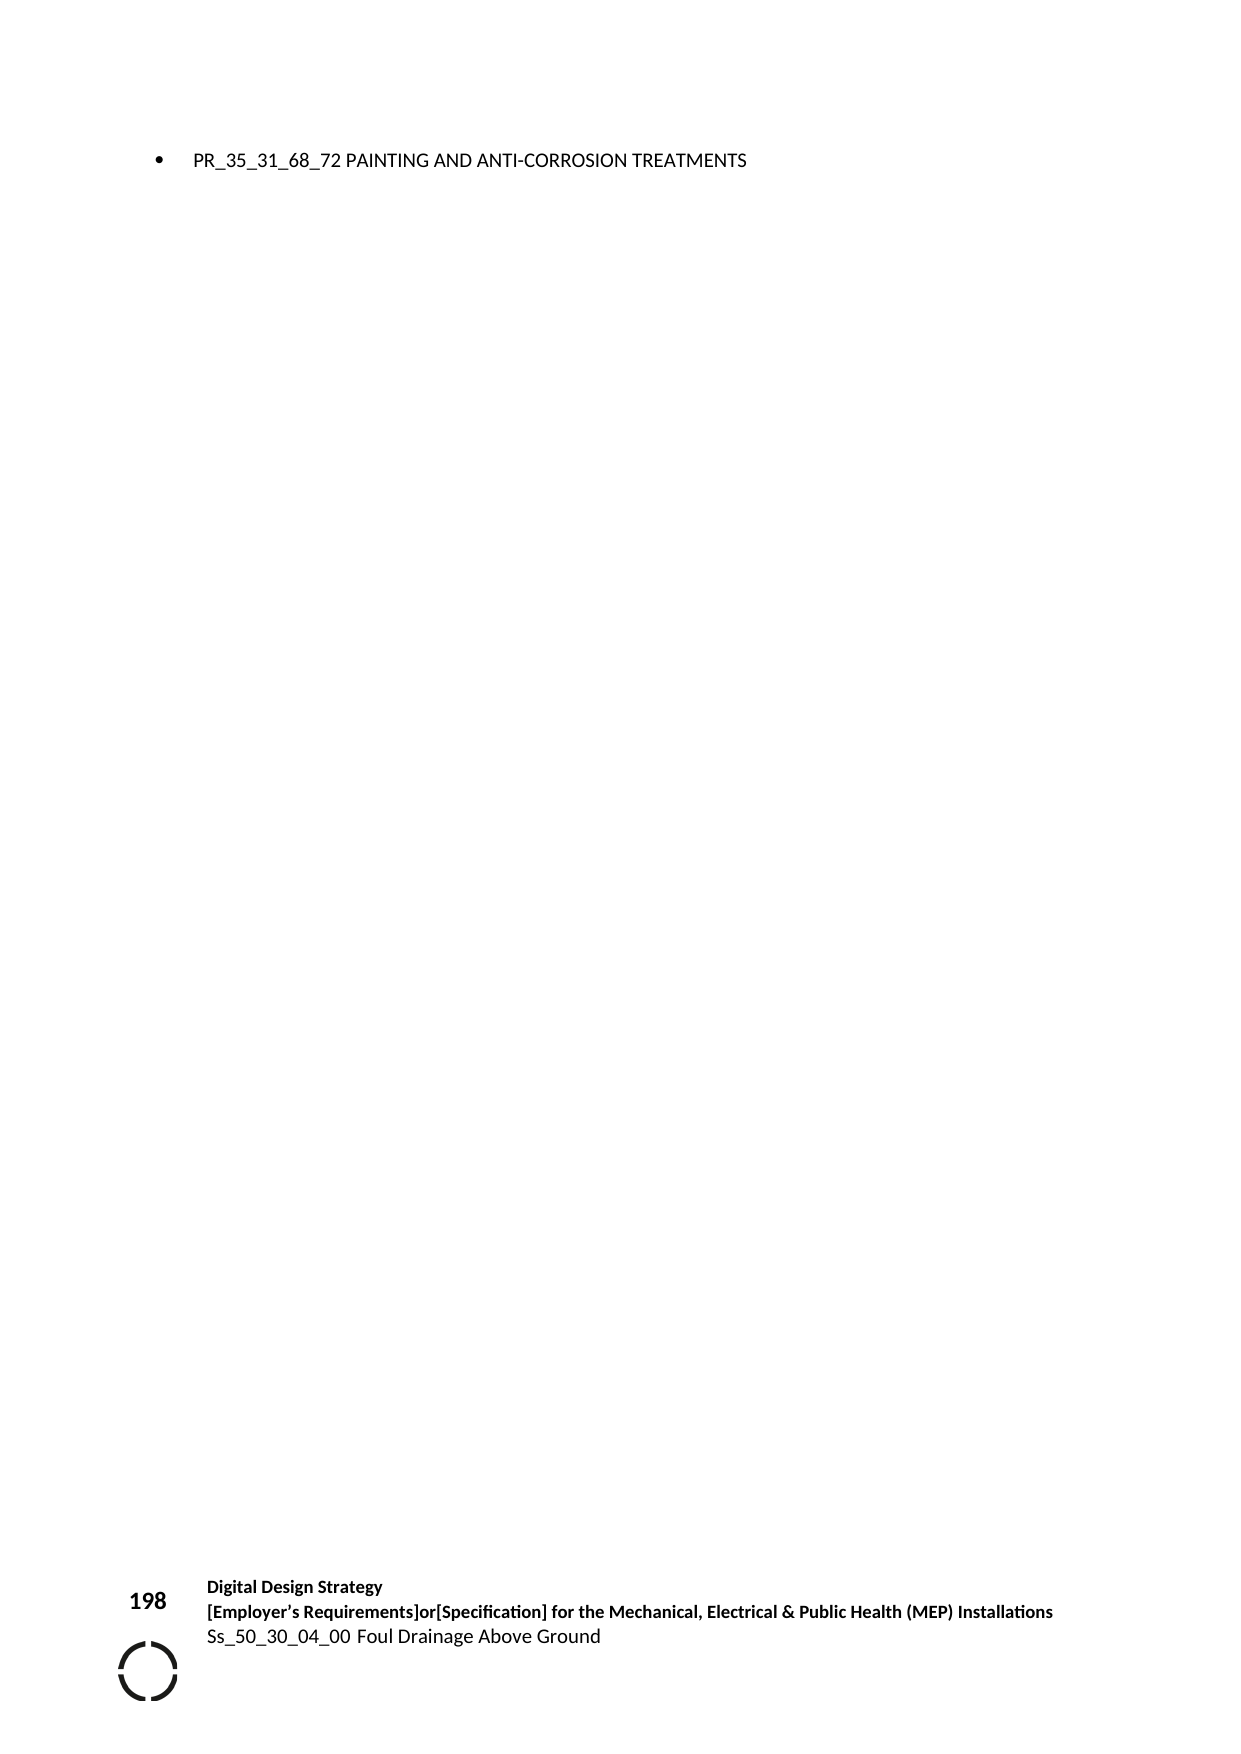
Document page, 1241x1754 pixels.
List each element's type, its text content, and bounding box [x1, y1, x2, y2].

list PR_35_31_68_72 PAINTING AND ANTI-CORROSION TREATMENTS [156, 148, 1063, 173]
